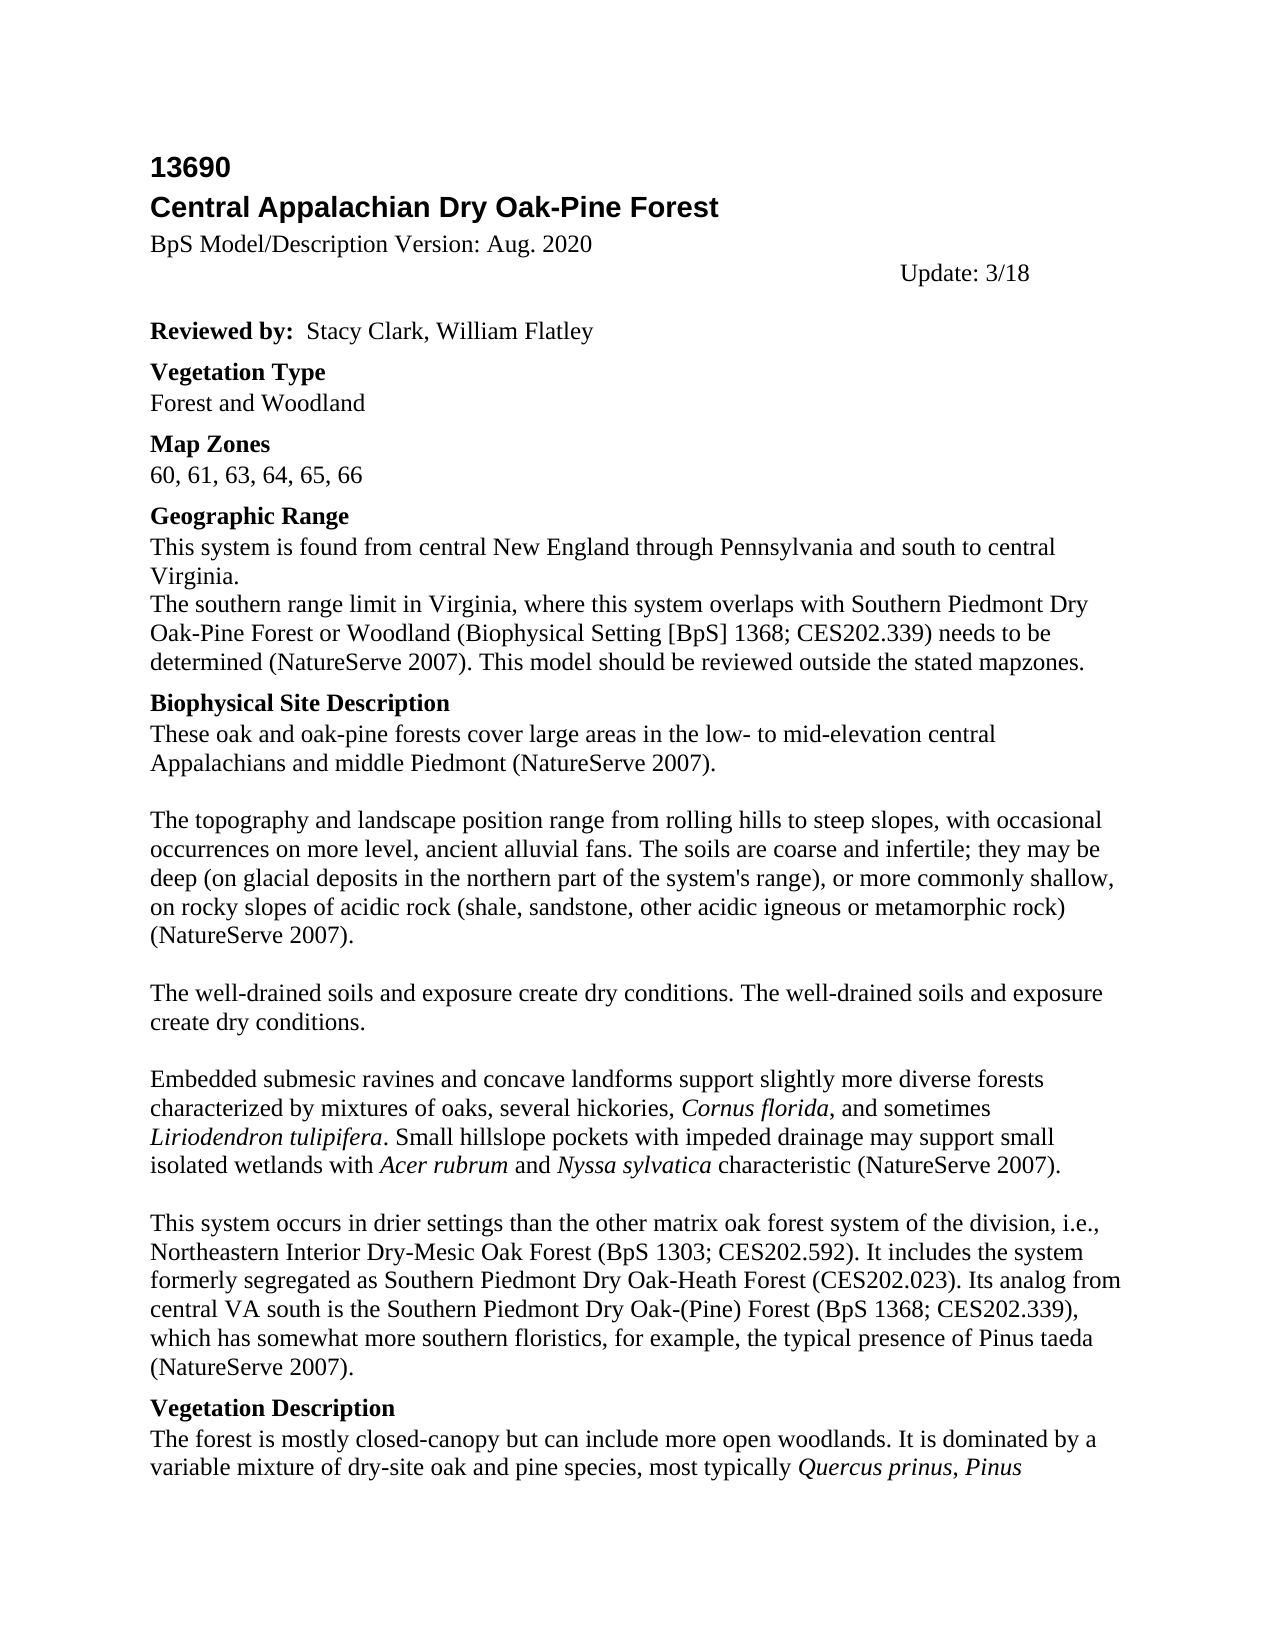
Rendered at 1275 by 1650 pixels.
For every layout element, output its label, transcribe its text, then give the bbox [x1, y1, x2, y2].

text Biophysical Site Description [150, 688, 1125, 717]
text Vegetation Type [150, 357, 1125, 386]
text Map Zones [150, 429, 1125, 458]
text This system is found from central New England through Pennsylvania and south to central Virginia. [150, 532, 1125, 589]
text These oak and oak-pine forests cover large areas in the low- to mid-elevation central Appalachians and middle Piedmont (NatureServe 2007). [150, 719, 1125, 777]
text Vegetation Description [150, 1393, 1125, 1422]
text The topography and landscape position range from rolling hills to steep slopes, with occasional occurrences on more level, ancient alluvial fans. The soils are coarse and infertile; they may be deep (on glacial deposits in the northern part of the system's range), or more commonly shallow, on rocky slopes of acidic rock (shale, sandstone, other acidic igneous or metamorphic rock) (NatureServe 2007). [150, 805, 1125, 949]
text 60, 61, 63, 64, 65, 66 [150, 460, 1125, 489]
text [150, 1424, 1125, 1481]
text The well-drained soils and exposure create dry conditions. The well-drained soils and exposure create dry conditions. [150, 978, 1125, 1035]
text Forest and Woodland [150, 388, 1125, 417]
title 13690 [150, 150, 1125, 183]
title Central Appalachian Dry Oak-Pine Forest [150, 190, 1125, 223]
text Update: 3/18 [150, 258, 1125, 287]
text The southern range limit in Virginia, where this system overlaps with Southern Piedmont Dry Oak-Pine Forest or Woodland (Biophysical Setting [BpS] 1368; CES202.339) needs to be determined (NatureServe 2007). This model should be reviewed outside the stated mapzones. [150, 589, 1125, 676]
text This system occurs in drier settings than the other matrix oak forest system of the division, i.e., Northeastern Interior Dry-Mesic Oak Forest (BpS 1303; CES202.592). It includes the system formerly segregated as Southern Piedmont Dry Oak-Heath Forest (CES202.023). Its analog from central VA south is the Southern Piedmont Dry Oak-(Pine) Forest (BpS 1368; CES202.339), which has somewhat more southern floristics, for example, the typical presence of Pinus taeda (NatureServe 2007). [150, 1208, 1125, 1380]
text Reviewed by: Stacy Clark, William Flatley [150, 316, 1125, 344]
text BpS Model/Description Version: Aug. 2020 [150, 229, 1125, 258]
text Geographic Range [150, 501, 1125, 530]
text Embedded submesic ravines and concave landforms support slightly more diverse forests characterized by mixtures of oaks, several hickories, Cornus florida, and sometimes Liriodendron tulipifera. Small hillslope pockets with impeded drainage may support small isolated wetlands with Acer rubrum and Nyssa sylvatica characteristic (NatureServe 2007). [150, 1064, 1125, 1179]
